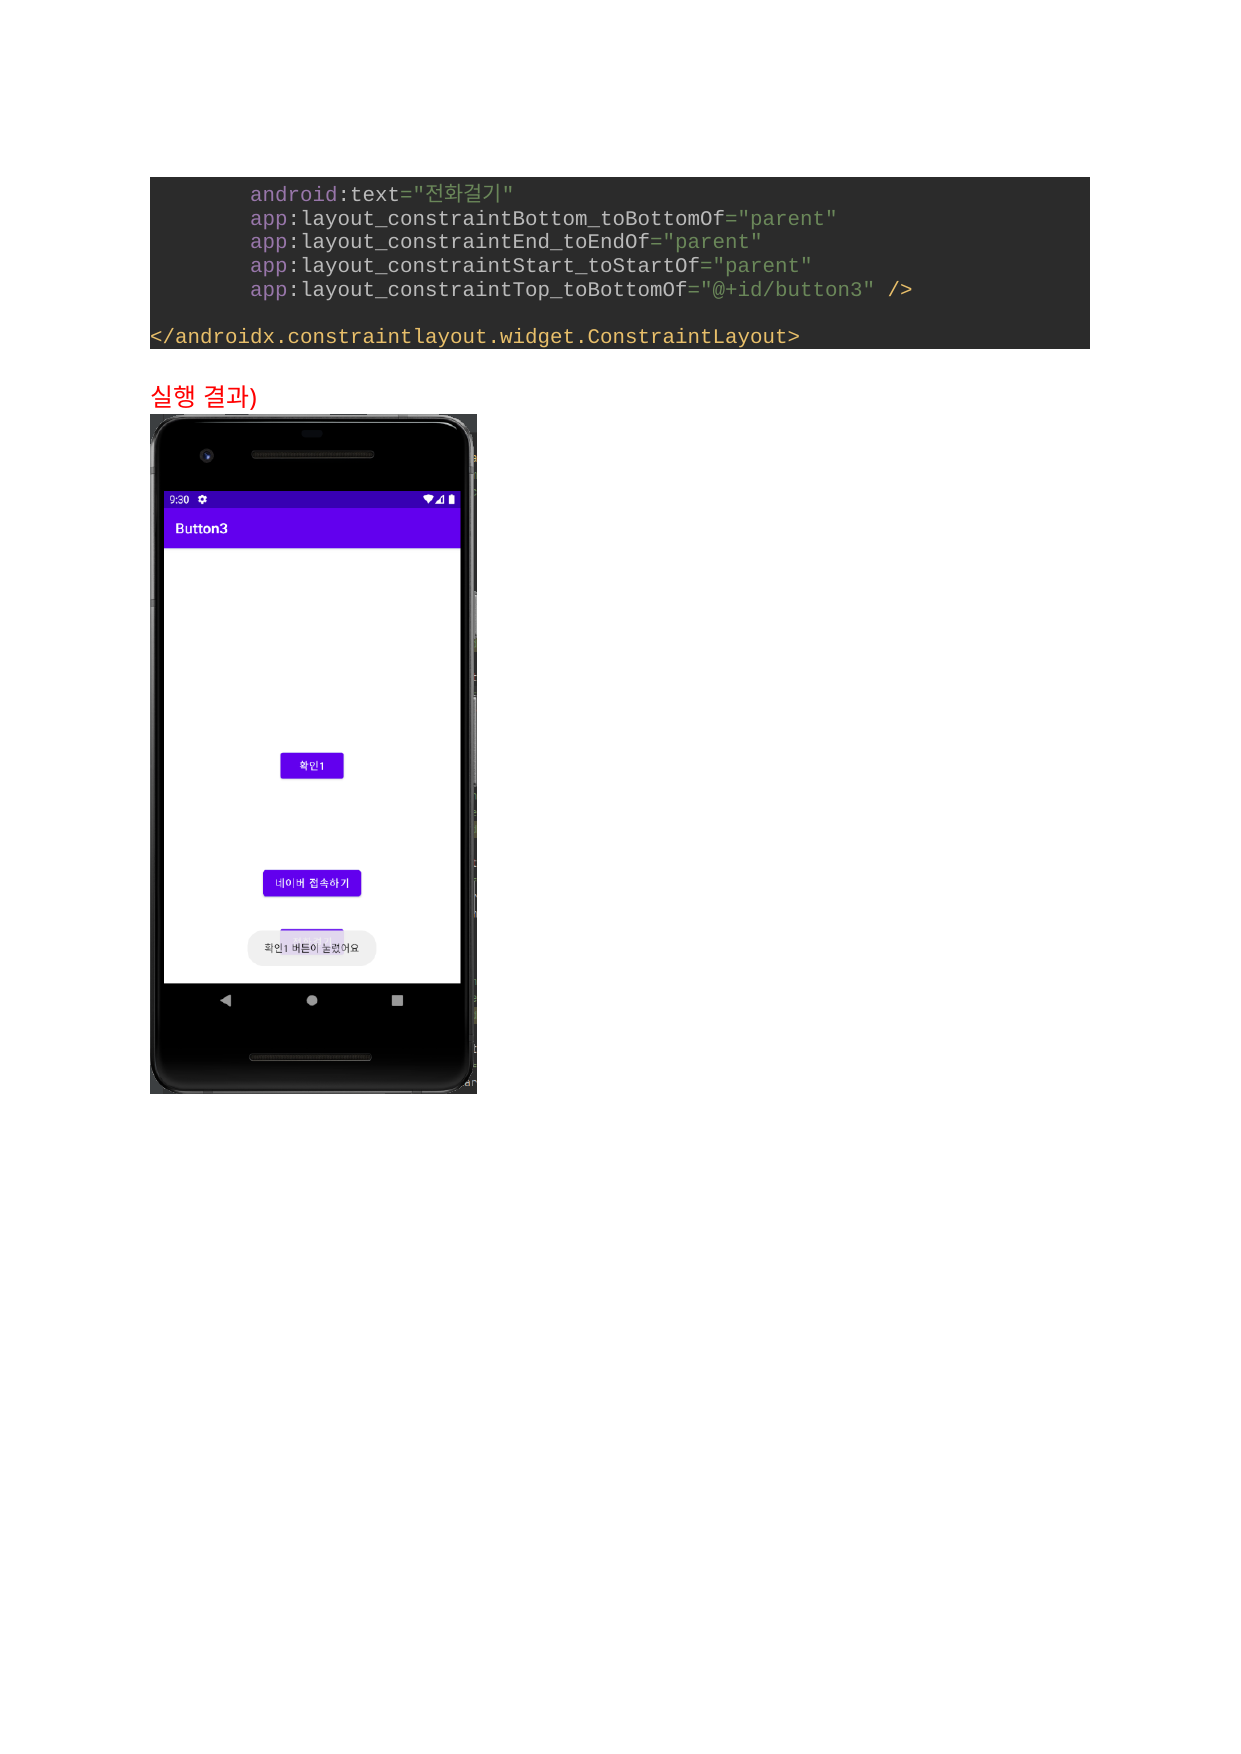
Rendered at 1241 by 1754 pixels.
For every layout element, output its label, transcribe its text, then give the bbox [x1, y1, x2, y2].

text 실행 결과) [150, 378, 1090, 414]
picture [150, 414, 477, 1094]
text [150, 177, 1090, 349]
